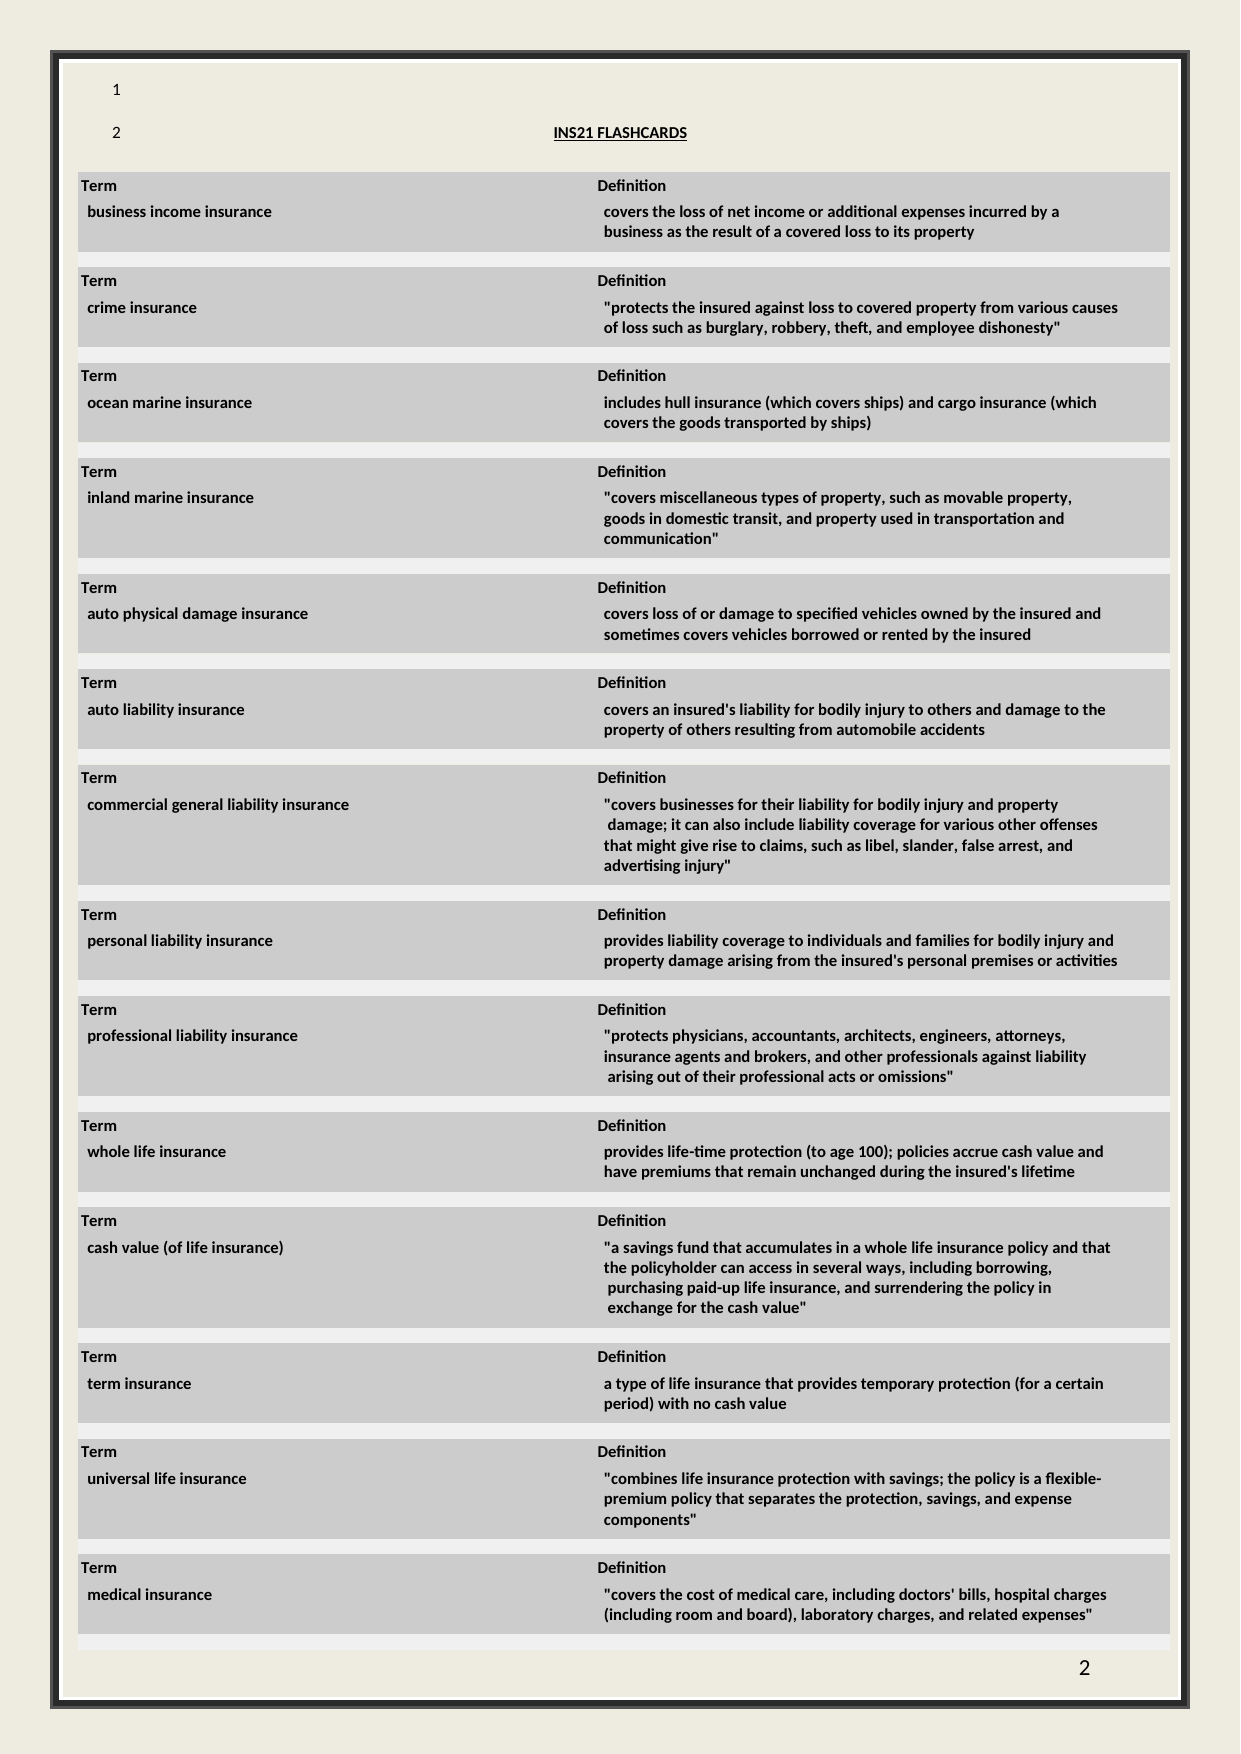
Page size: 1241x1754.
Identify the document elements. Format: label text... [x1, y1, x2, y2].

table_cell [78, 885, 1170, 901]
table_cell Definition [594, 363, 1170, 442]
table_cell Term [78, 1343, 594, 1423]
table_cell Definition [594, 172, 1170, 252]
table_cell Term [78, 996, 594, 1096]
table_cell [78, 443, 1170, 458]
table_cell Definition [594, 574, 1170, 653]
table_cell [78, 1096, 1170, 1112]
table_cell Term [78, 574, 594, 653]
table_cell Definition [594, 267, 1170, 347]
table_cell Definition [594, 1439, 1170, 1539]
table_cell [78, 347, 1170, 363]
table_cell [78, 654, 1170, 669]
table_cell Definition [594, 458, 1170, 558]
table_cell Term [78, 458, 594, 558]
table_cell Term [78, 172, 594, 252]
table_cell [78, 980, 1170, 996]
table_cell Definition [594, 1554, 1170, 1634]
table_cell Definition [594, 996, 1170, 1096]
table_cell Definition [594, 1207, 1170, 1328]
table_cell Term [78, 1439, 594, 1539]
table_cell Definition [594, 901, 1170, 980]
table_cell Term [78, 1207, 594, 1328]
table_cell Term [78, 1554, 594, 1634]
table_cell [78, 1328, 1170, 1343]
table_cell Term [78, 1112, 594, 1192]
table_cell Definition [594, 669, 1170, 749]
table_cell Definition [594, 1343, 1170, 1423]
table_cell Term [78, 901, 594, 980]
table_cell [78, 1192, 1170, 1207]
table_cell [78, 1539, 1170, 1554]
table_cell [78, 1423, 1170, 1439]
table_cell Term [78, 267, 594, 347]
table_cell [78, 1634, 1170, 1650]
table_cell Term [78, 669, 594, 749]
table_cell Term [78, 765, 594, 885]
table_cell Term [78, 363, 594, 442]
table_cell [78, 252, 1170, 267]
table_cell Definition [594, 765, 1170, 885]
table_cell [78, 558, 1170, 574]
table_cell Definition [594, 1112, 1170, 1192]
table_cell [78, 749, 1170, 764]
